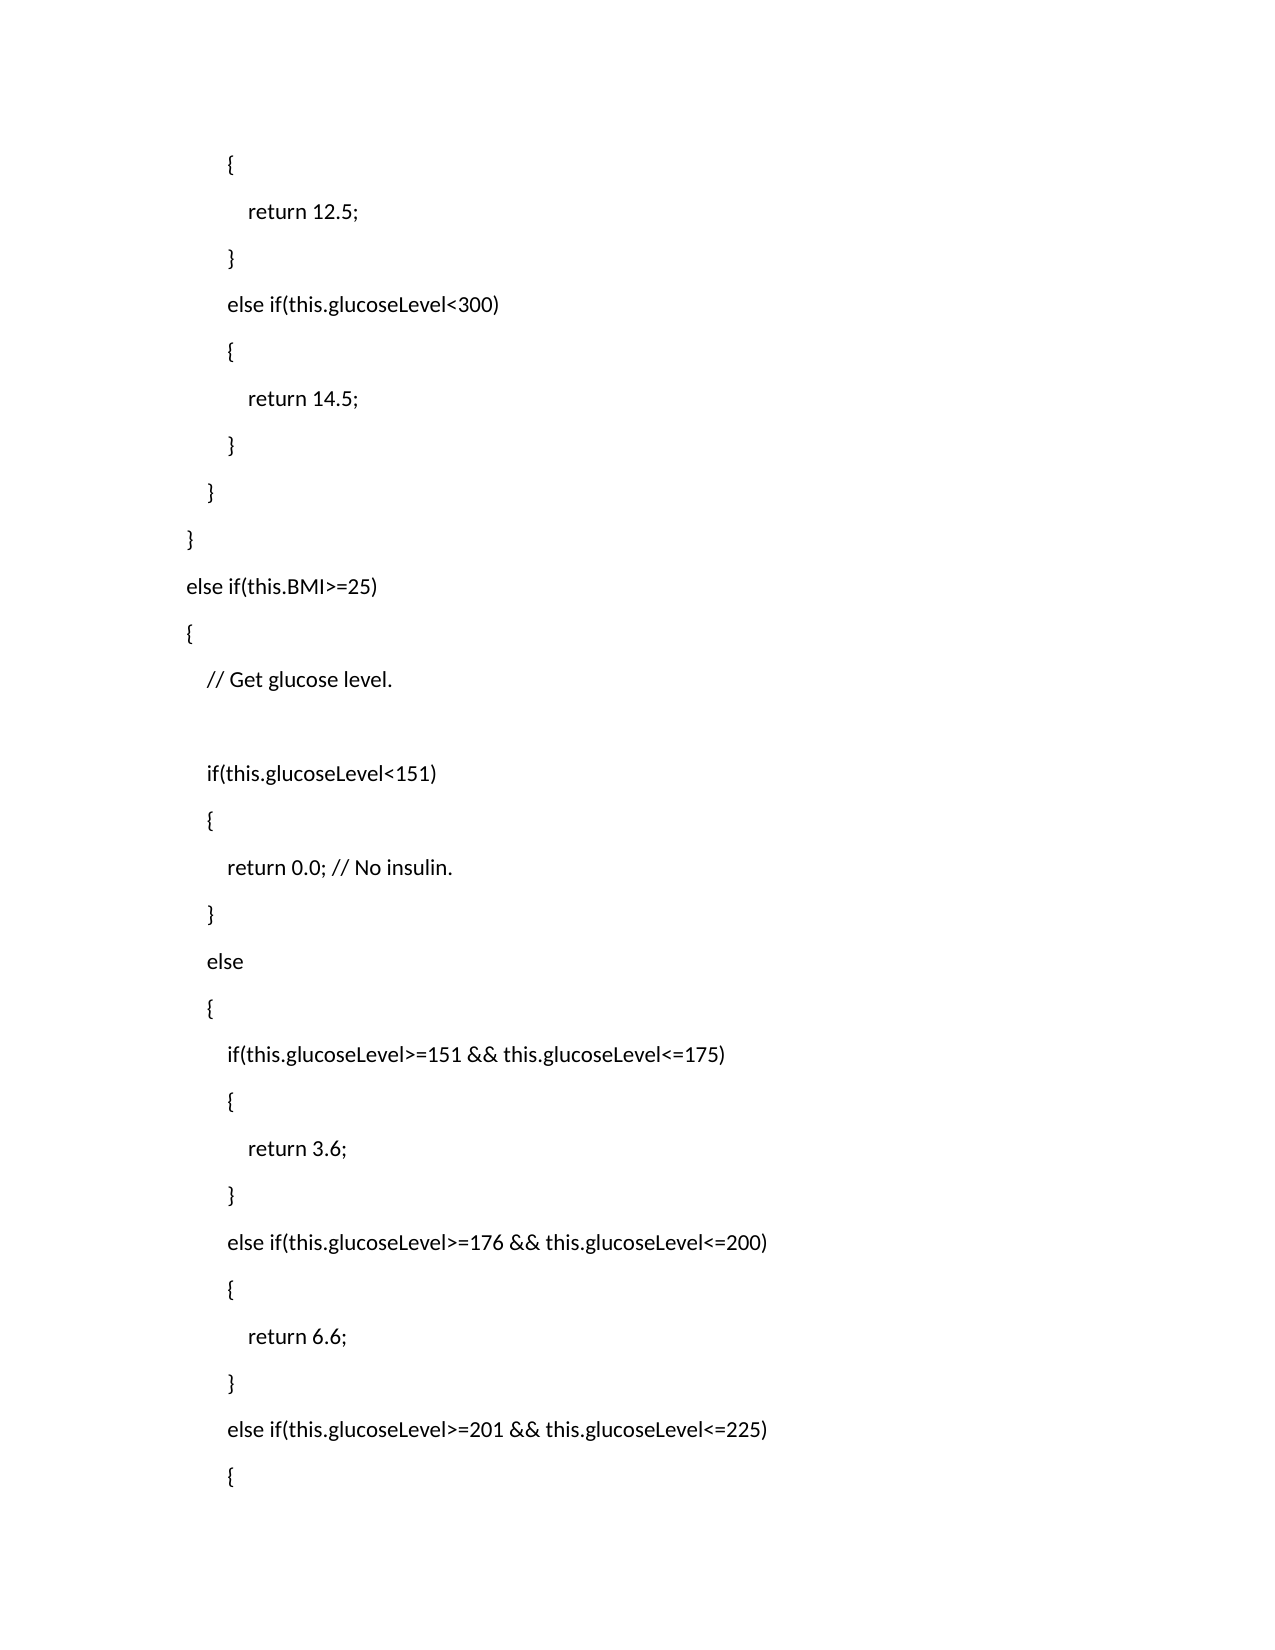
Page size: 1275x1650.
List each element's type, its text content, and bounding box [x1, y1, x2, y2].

text return 3.6; [150, 1134, 1125, 1162]
text { [150, 806, 1125, 834]
text } [150, 525, 1125, 553]
text return 0.0; // No insulin. [150, 853, 1125, 881]
text } [150, 1181, 1125, 1209]
text { [150, 1275, 1125, 1303]
text } [150, 431, 1125, 459]
text // Get glucose level. [150, 666, 1125, 694]
text return 6.6; [150, 1322, 1125, 1350]
text return 14.5; [150, 384, 1125, 412]
text if(this.glucoseLevel<151) [150, 759, 1125, 787]
text { [150, 1087, 1125, 1116]
text else if(this.glucoseLevel>=201 && this.glucoseLevel<=225) [150, 1416, 1125, 1444]
text { [150, 994, 1125, 1022]
text { [150, 150, 1125, 178]
text else [150, 947, 1125, 975]
text { [150, 1462, 1125, 1491]
text } [150, 900, 1125, 928]
text else if(this.glucoseLevel<300) [150, 291, 1125, 319]
text return 12.5; [150, 197, 1125, 225]
text } [150, 244, 1125, 272]
text { [150, 337, 1125, 366]
text if(this.glucoseLevel>=151 && this.glucoseLevel<=175) [150, 1041, 1125, 1069]
text else if(this.BMI>=25) [150, 572, 1125, 600]
text { [150, 619, 1125, 647]
text else if(this.glucoseLevel>=176 && this.glucoseLevel<=200) [150, 1228, 1125, 1256]
text } [150, 1369, 1125, 1397]
text } [150, 478, 1125, 506]
